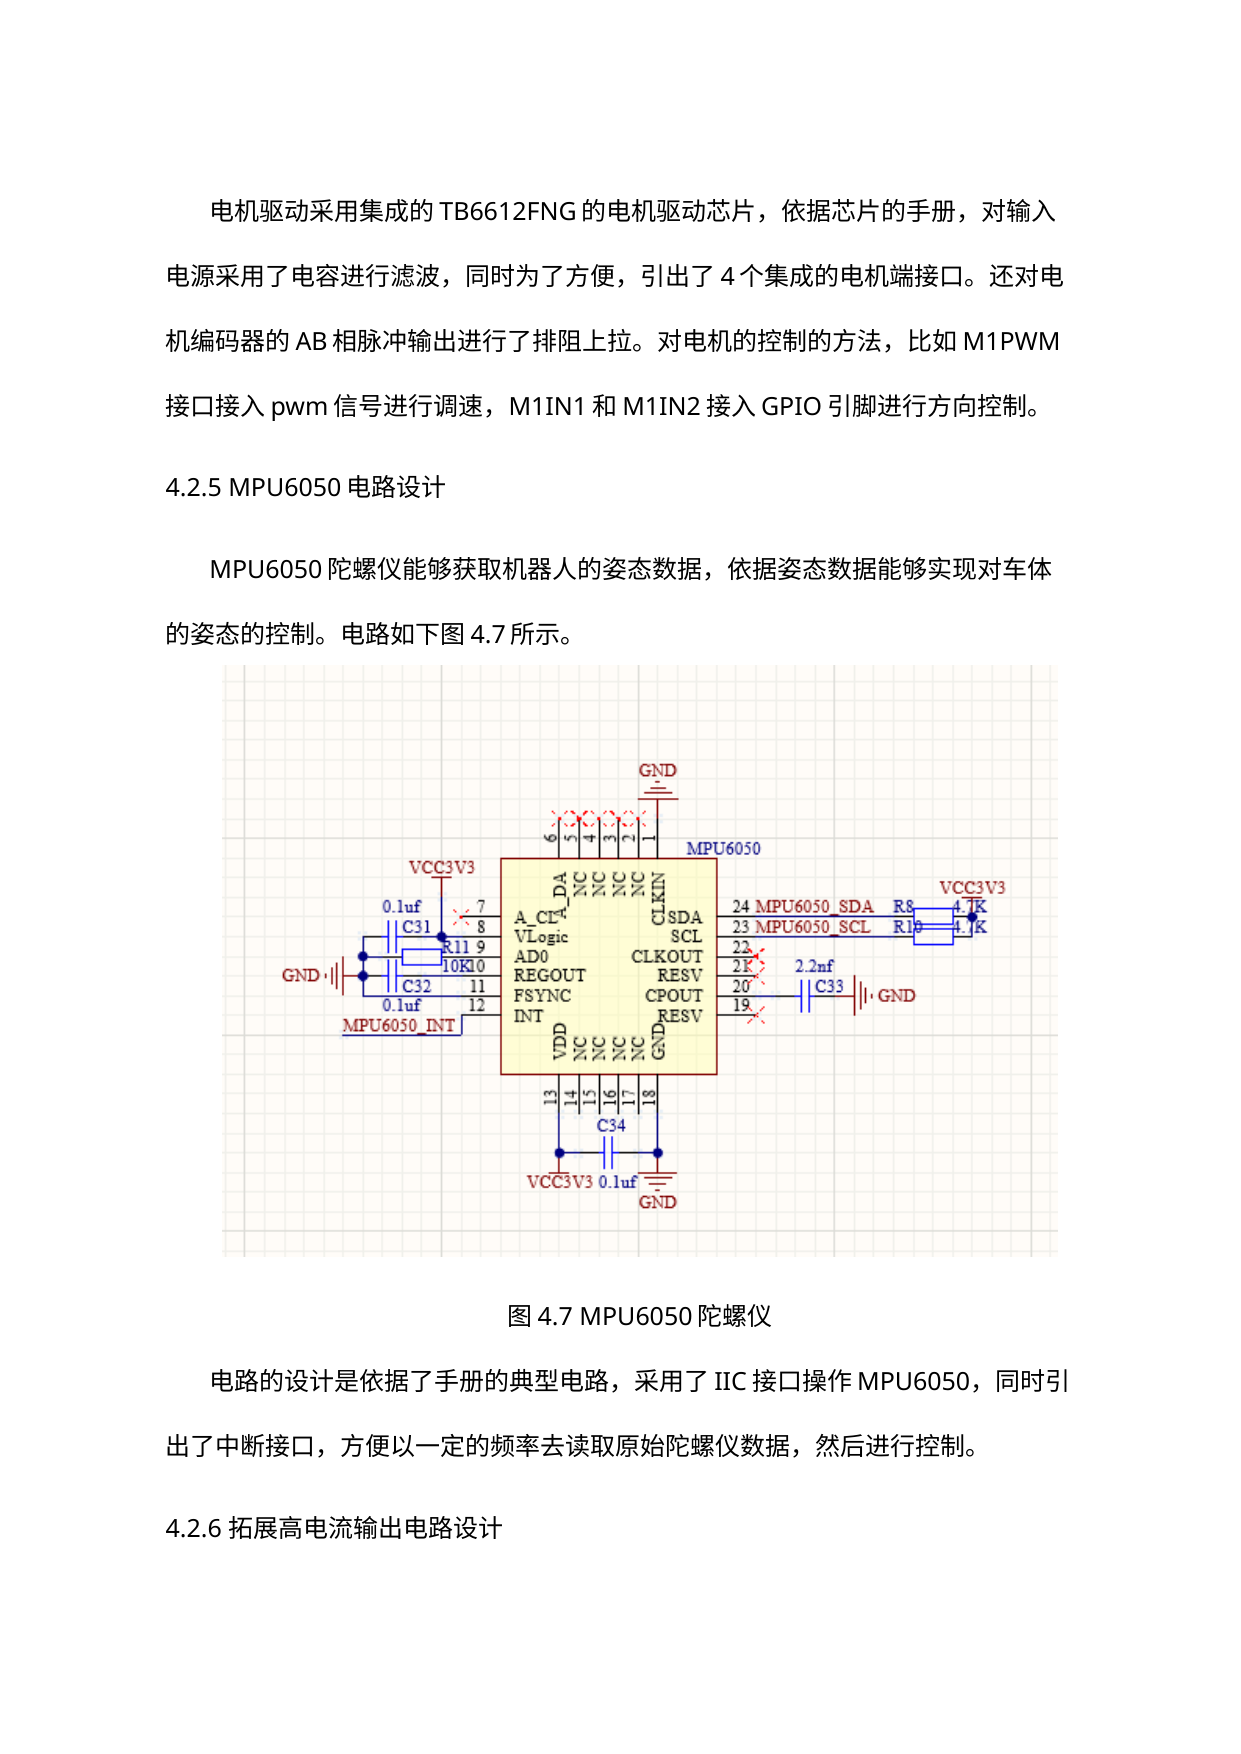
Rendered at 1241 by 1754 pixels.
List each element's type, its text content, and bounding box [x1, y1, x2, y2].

list 4.2.5 MPU6050电路设计 [165, 453, 1093, 518]
picture [222, 665, 1058, 1257]
list 4.2.6 拓展高电流输出电路设计 [165, 1494, 1093, 1559]
list 电路的设计是依据了手册的典型电路，采用了IIC接口操作MPU6050，同时引出了中断接口，方便以一定的频率去读取原始陀螺仪数据，然后进行控制。 [165, 1347, 1071, 1477]
list 图4.7 MPU6050陀螺仪 [165, 1282, 1071, 1347]
list MPU6050陀螺仪能够获取机器人的姿态数据，依据姿态数据能够实现对车体的姿态的控制。电路如下图4.7所示。 [165, 535, 1071, 665]
list 电机驱动采用集成的TB6612FNG的电机驱动芯片，依据芯片的手册，对输入电源采用了电容进行滤波，同时为了方便，引出了4个集成的电机端接口。还对电机编码器的AB相脉冲输出进行了排阻上拉。对电机的控制的方法，比如M1PWM接口接入pwm信号进行调速，M1IN1和M1IN2接入GPIO引脚进行方向控制。 [165, 177, 1071, 437]
